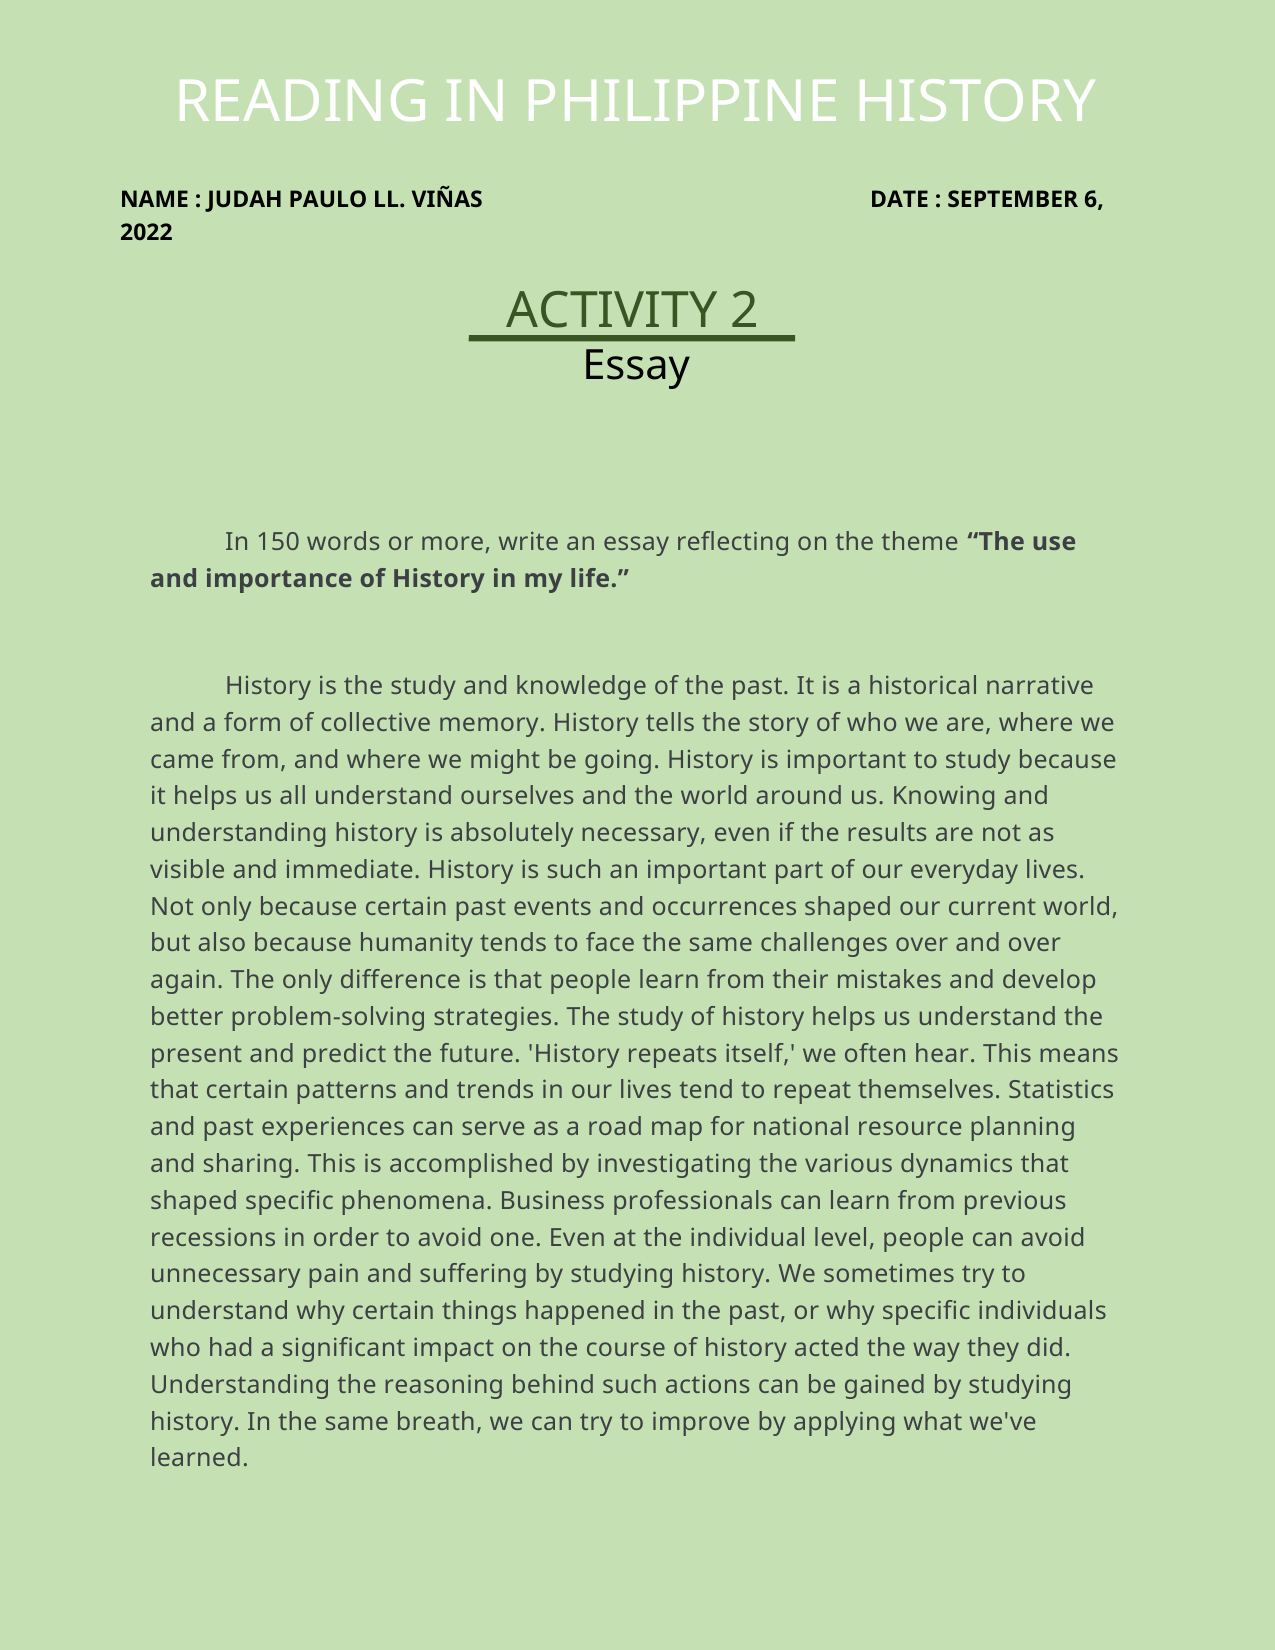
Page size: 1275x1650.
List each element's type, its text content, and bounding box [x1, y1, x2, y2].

text In 150 words or more, write an essay reflecting on the theme “The use and importance of History in my life.” [150, 524, 1125, 595]
text History is the study and knowledge of the past. It is a historical narrative and a form of collective memory. History tells the story of who we are, where we came from, and where we might be going. History is important to study because it helps us all understand ourselves and the world around us. Knowing and understanding history is absolutely necessary, even if the results are not as visible and immediate. History is such an important part of our everyday lives. Not only because certain past events and occurrences shaped our current world, but also because humanity tends to face the same challenges over and over again. The only difference is that people learn from their mistakes and develop better problem-solving strategies. The study of history helps us understand the present and predict the future. 'History repeats itself,' we often hear. This means that certain patterns and trends in our lives tend to repeat themselves. Statistics and past experiences can serve as a road map for national resource planning and sharing. This is accomplished by investigating the various dynamics that shaped specific phenomena. Business professionals can learn from previous recessions in order to avoid one. Even at the individual level, people can avoid unnecessary pain and suffering by studying history. We sometimes try to understand why certain things happened in the past, or why specific individuals who had a significant impact on the course of history acted the way they did. Understanding the reasoning behind such actions can be gained by studying history. In the same breath, we can try to improve by applying what we've learned. [150, 668, 1125, 1474]
